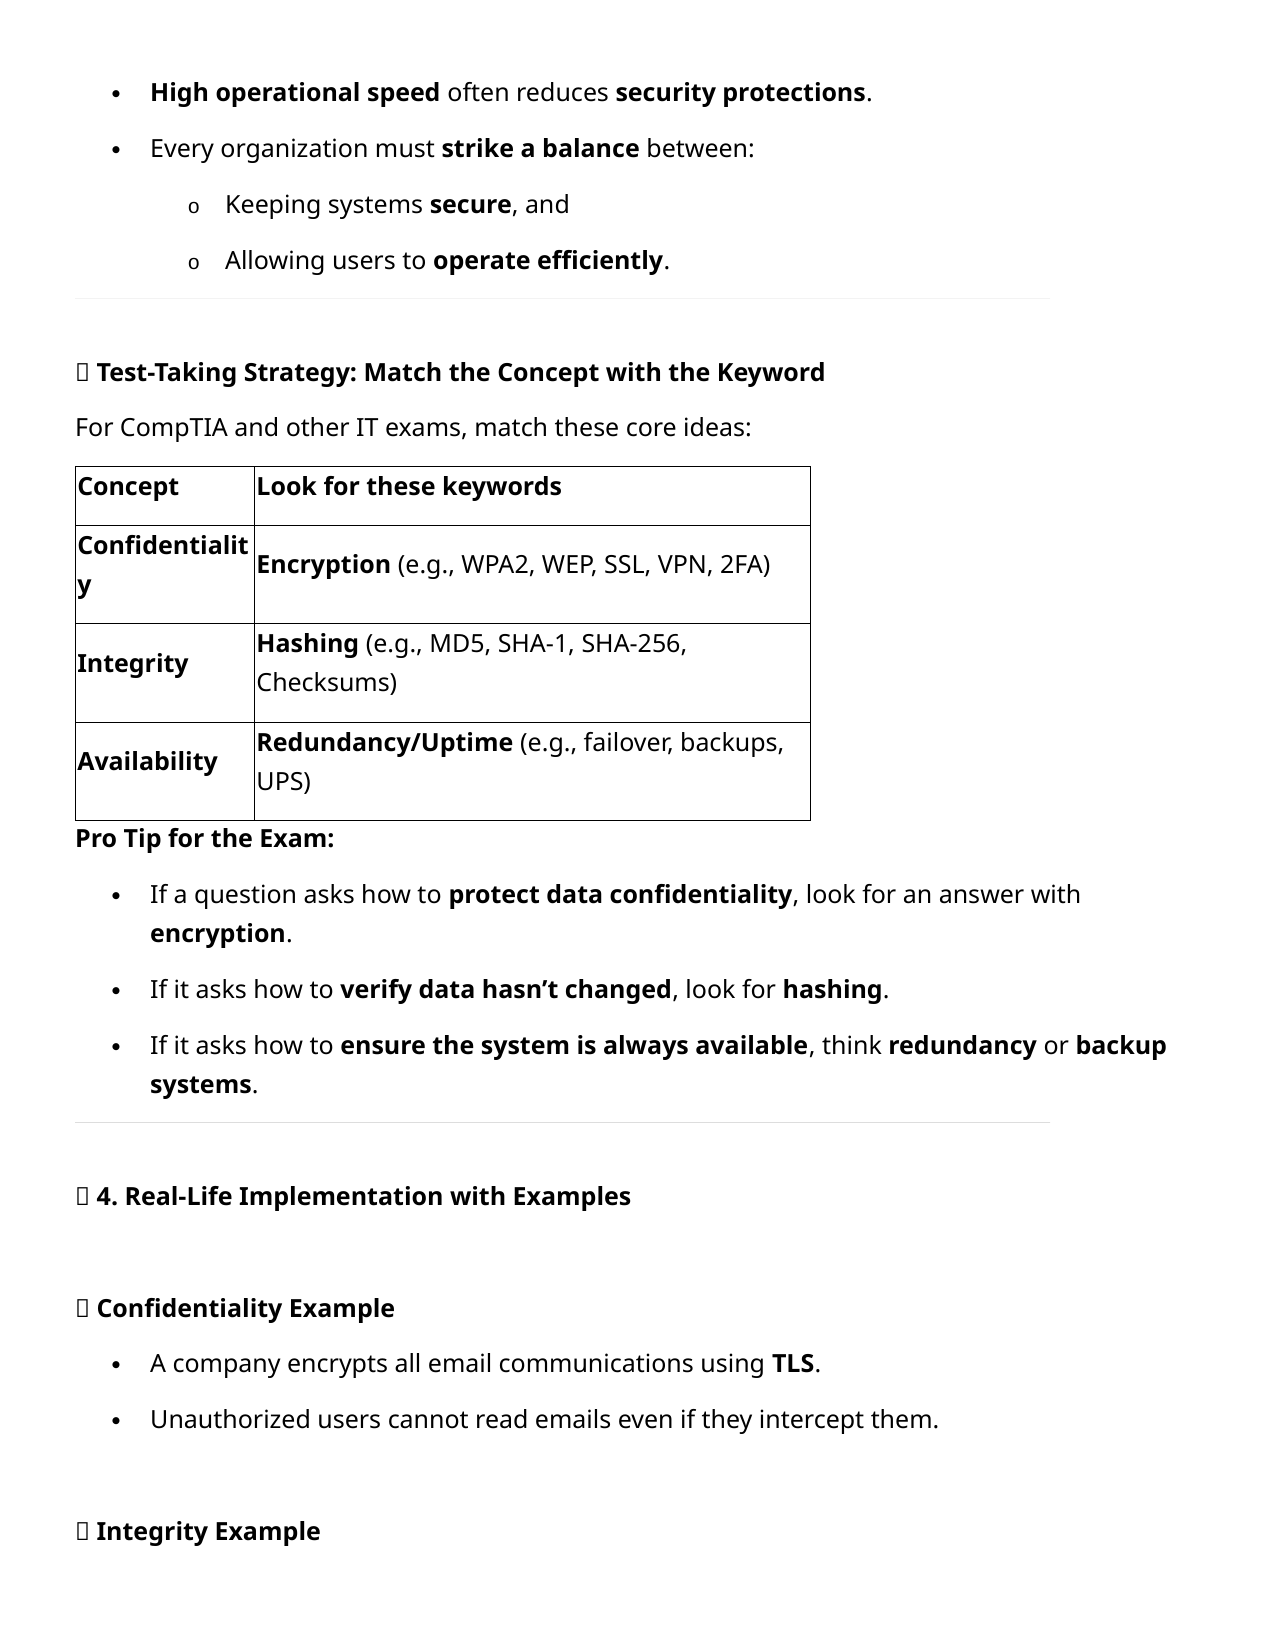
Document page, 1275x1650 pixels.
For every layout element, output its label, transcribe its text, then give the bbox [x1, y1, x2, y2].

text 🧠 Test-Taking Strategy: Match the Concept with the Keyword [75, 354, 1200, 388]
list A company encrypts all email communications using TLS. [112, 1346, 1200, 1380]
list High operational speed often reduces security protections. [112, 75, 1200, 109]
list If it asks how to ensure the system is always available, think redundancy or backup systems. [112, 1028, 1200, 1101]
text For CompTIA and other IT exams, match these core ideas: [75, 410, 1200, 444]
text 📌 Confidentiality Example [75, 1290, 1200, 1324]
table_cell Availability [76, 723, 254, 820]
table_cell Hashing (e.g., MD5, SHA-1, SHA-256, Checksums) [255, 624, 810, 722]
list Unauthorized users cannot read emails even if they intercept them. [112, 1402, 1200, 1436]
list Every organization must strike a balance between: [112, 131, 1200, 165]
list If it asks how to verify data hasn’t changed, look for hashing. [112, 972, 1200, 1006]
table_cell Integrity [76, 624, 254, 722]
list Allowing users to operate efficiently. [187, 242, 1200, 277]
text Pro Tip for the Exam: [75, 821, 1200, 855]
text 📌 Integrity Example [75, 1513, 1200, 1548]
text 🧩 4. Real-Life Implementation with Examples [75, 1178, 1200, 1213]
table_cell Confidentiality [76, 526, 254, 623]
table_cell Redundancy/Uptime (e.g., failover, backups, UPS) [255, 723, 810, 820]
table_cell Encryption (e.g., WPA2, WEP, SSL, VPN, 2FA) [255, 526, 810, 623]
list If a question asks how to protect data confidentiality, look for an answer with encryption. [112, 877, 1200, 950]
table_header Look for these keywords [255, 467, 810, 525]
table_header Concept [76, 467, 254, 525]
list Keeping systems secure, and [187, 187, 1200, 221]
